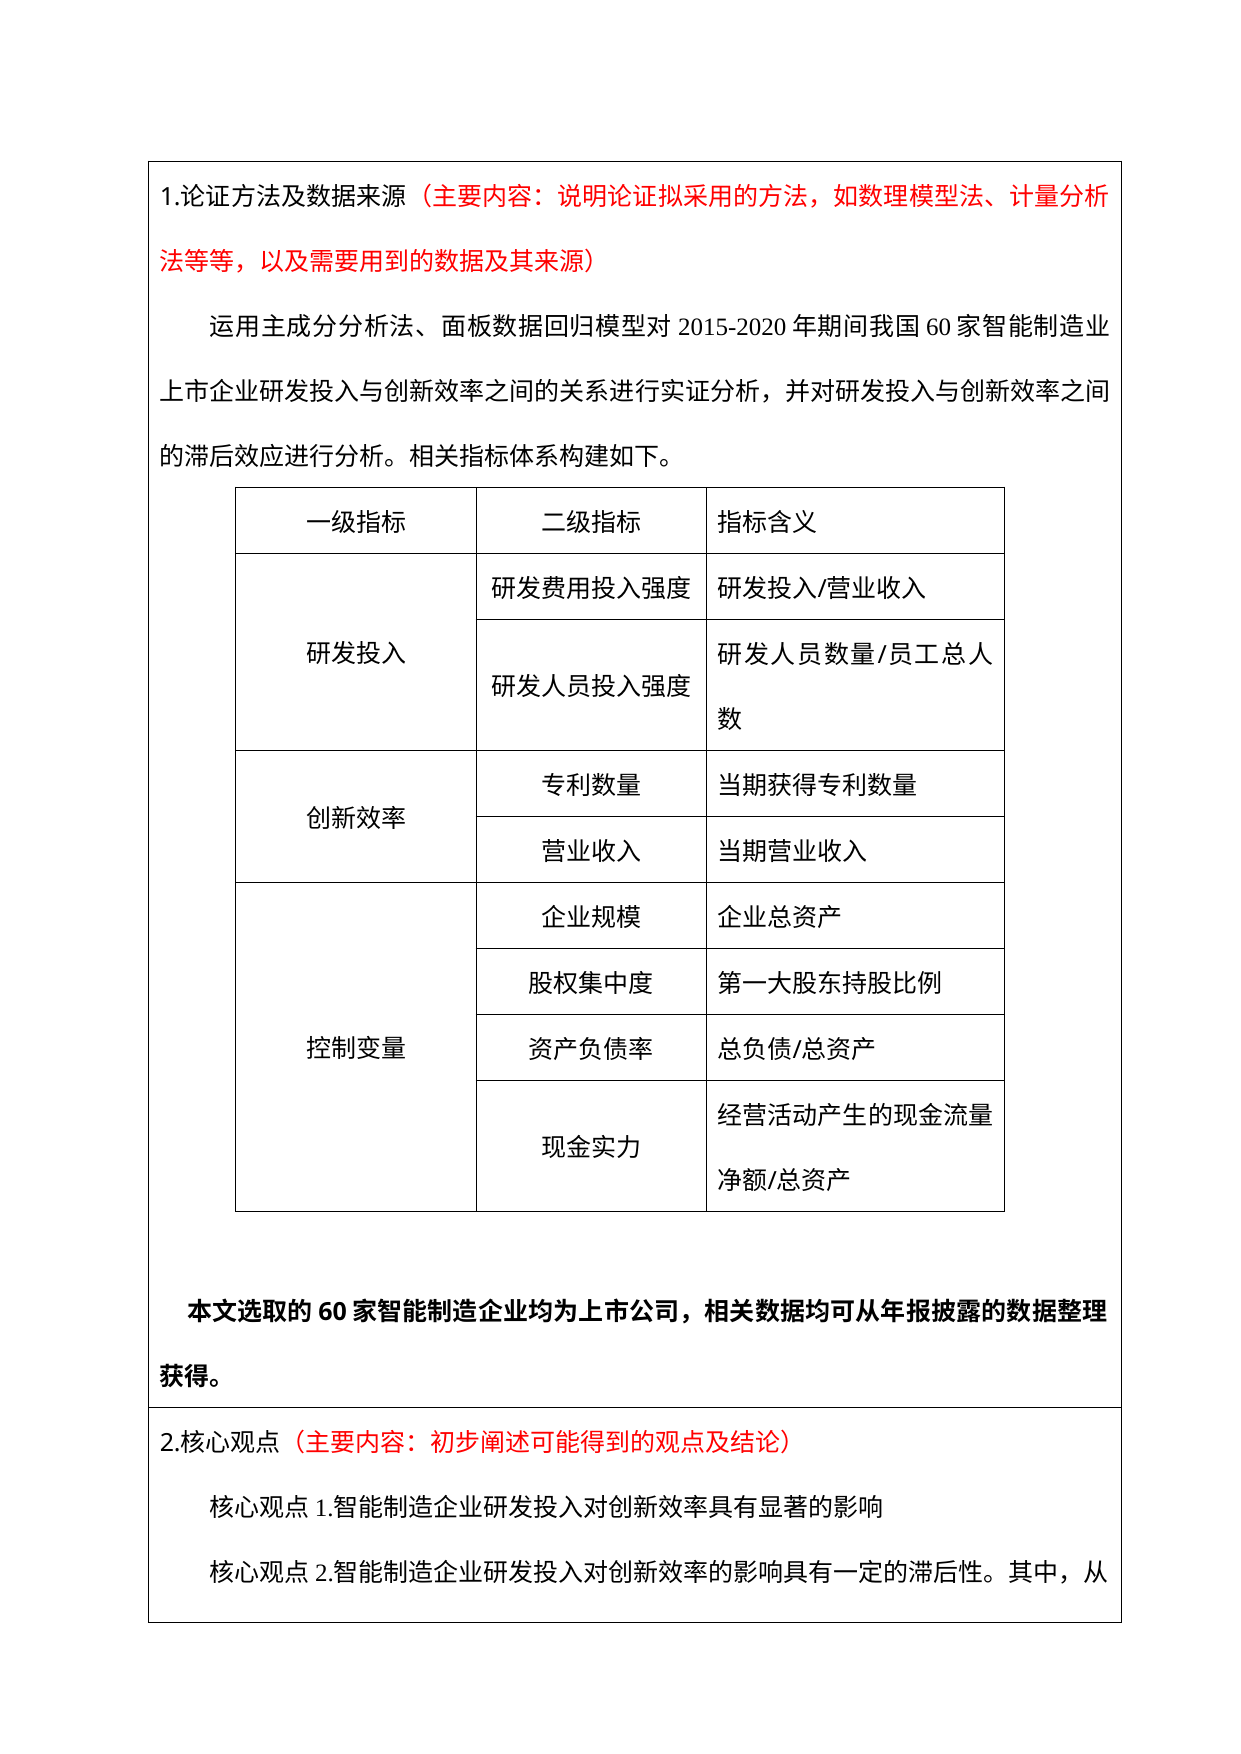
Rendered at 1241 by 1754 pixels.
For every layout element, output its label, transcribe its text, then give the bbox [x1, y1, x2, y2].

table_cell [149, 1408, 1121, 1622]
table_header 1.论证方法及数据来源（主要内容：说明论证拟采用的方法，如数理模型法、计量分析法等等，以及需要用到的数据及其来源） 运用主成分分析法、面板数据回归模型对2015-2020年期间我国60家智能制造业上市企业研发投入与创新效率之间的关系进行实证分析，并对研发投入与创新效率之间的滞后效应进行分析。相关指标体系构建如下。 本文选取的60家智能制造企业均为上市公司，相关数据均可从年报披露的数据整理获得。 [149, 162, 1121, 1407]
